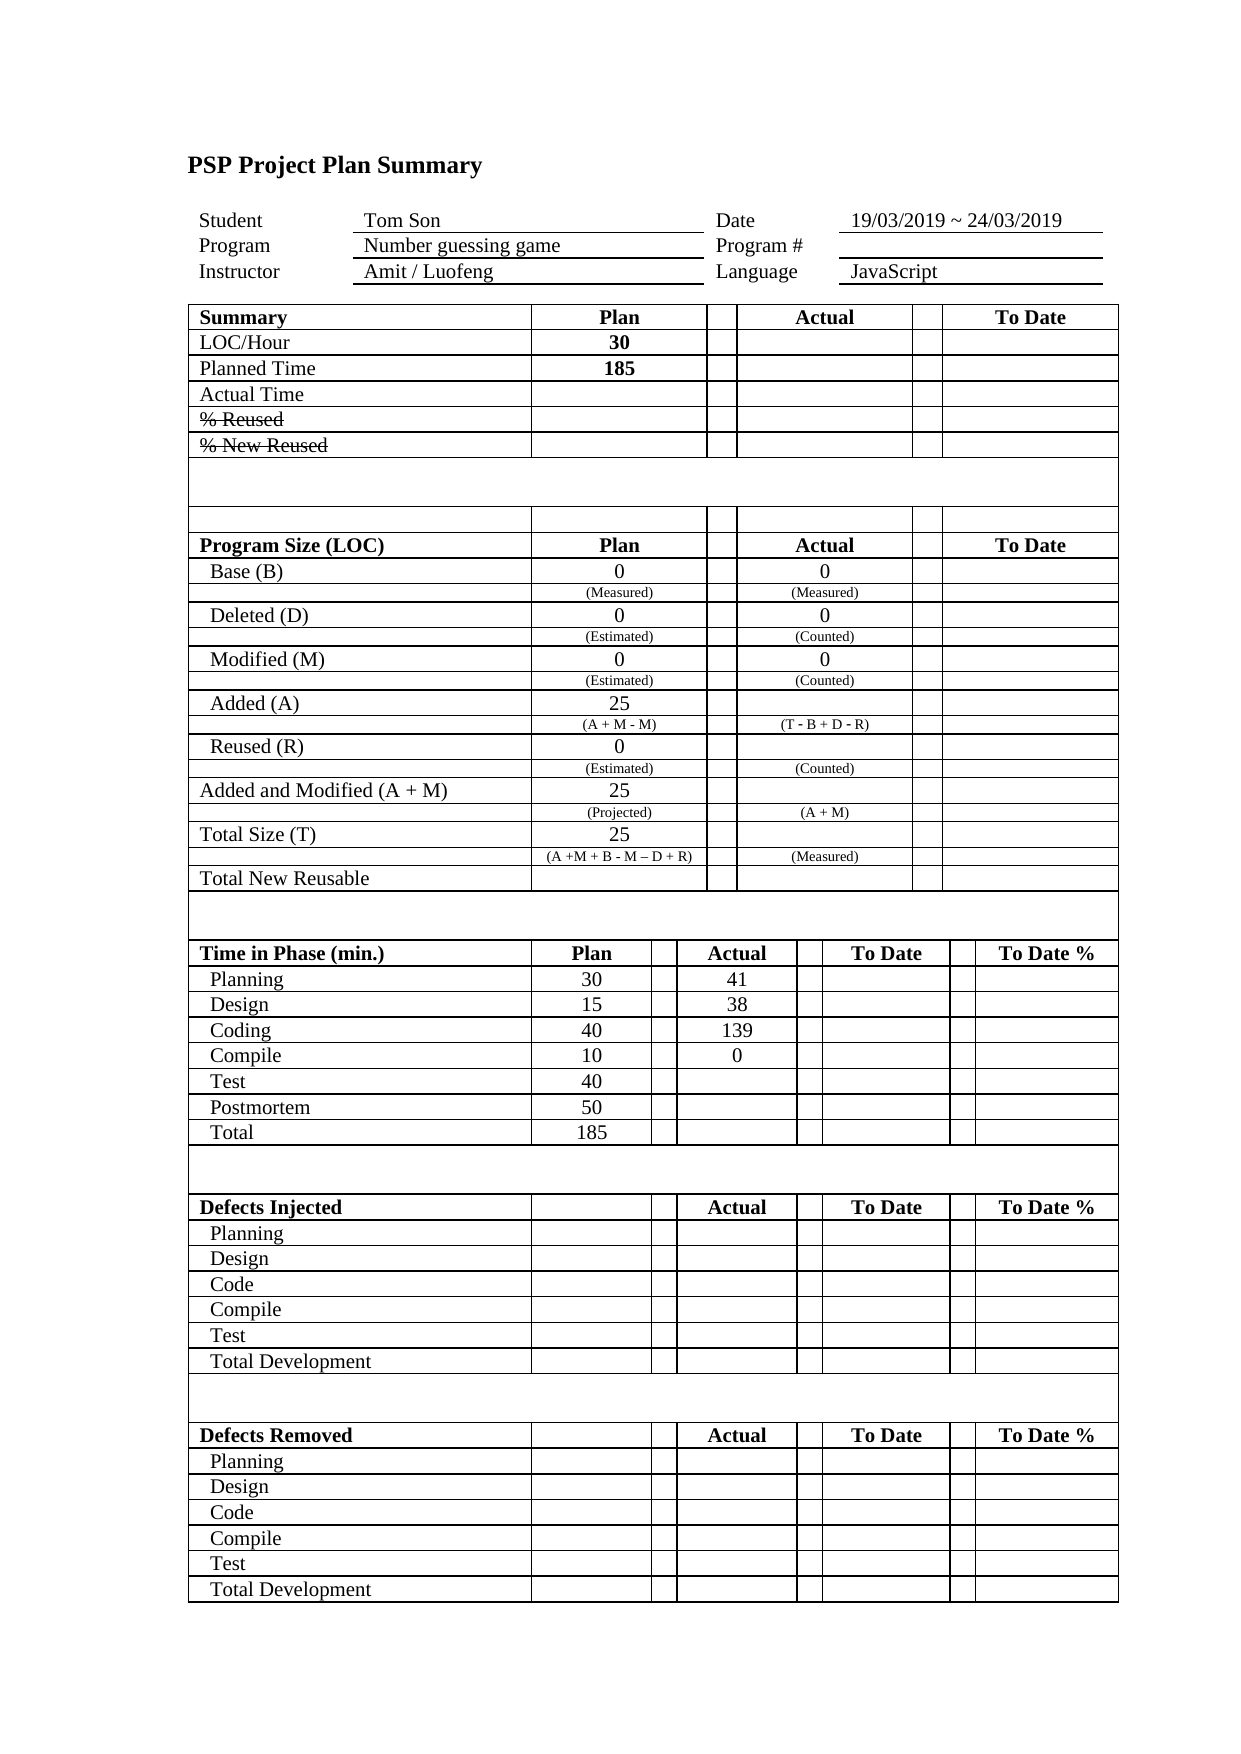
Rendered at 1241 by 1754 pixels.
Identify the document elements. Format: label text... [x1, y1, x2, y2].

table_cell [678, 1500, 796, 1524]
table_cell Design [189, 1475, 531, 1498]
table_header Student [188, 208, 352, 232]
table_cell 185 [532, 1120, 651, 1144]
table_cell [532, 1449, 651, 1473]
table_cell [652, 1449, 676, 1473]
table_cell [913, 647, 942, 671]
table_cell [532, 1423, 651, 1447]
table_cell [913, 822, 942, 846]
table_cell [652, 1577, 676, 1601]
table_cell [943, 356, 1118, 380]
table_cell [678, 1349, 796, 1373]
table_cell [913, 584, 942, 601]
table_cell 0 [738, 559, 912, 583]
table_cell [943, 822, 1118, 846]
table_cell [823, 1297, 949, 1321]
table_cell Compile [189, 1526, 531, 1550]
table_cell 139 [678, 1018, 796, 1042]
table_cell [708, 866, 736, 890]
table_cell [708, 559, 736, 583]
table_cell [189, 804, 531, 821]
table_cell [943, 433, 1118, 457]
table_cell [708, 433, 736, 457]
table_cell (Counted) [738, 760, 912, 777]
table_cell Modified (M) [189, 647, 531, 671]
table_cell [738, 507, 912, 531]
table_header Date [704, 208, 839, 232]
table_cell 0 [532, 603, 706, 627]
table_cell [189, 760, 531, 777]
table_cell [951, 1043, 975, 1067]
table_cell [798, 1095, 822, 1119]
table_cell [652, 1323, 676, 1347]
table_cell [976, 1500, 1118, 1524]
table_cell [976, 1272, 1118, 1296]
table_cell [976, 1221, 1118, 1244]
table_cell [951, 992, 975, 1016]
table_cell [189, 892, 1118, 939]
table_cell [678, 1246, 796, 1270]
table_cell [652, 1120, 676, 1144]
table_cell [951, 1221, 975, 1244]
table_cell [652, 1526, 676, 1550]
table_header Summary [189, 305, 531, 329]
table_cell (A +M + B - M – D + R) [532, 848, 706, 865]
table_cell [532, 1349, 651, 1373]
table_cell [652, 1500, 676, 1524]
table_cell 0 [738, 647, 912, 671]
table_cell [532, 1323, 651, 1347]
table_cell Planned Time [189, 356, 531, 380]
table_cell LOC/Hour [189, 330, 531, 354]
table_cell 10 [532, 1043, 651, 1067]
table_cell [532, 1221, 651, 1244]
table_cell [708, 356, 736, 380]
table_cell [913, 382, 942, 406]
table_cell 0 [738, 603, 912, 627]
table_cell Test [189, 1069, 531, 1093]
table_cell 0 [532, 735, 706, 758]
table_cell [738, 822, 912, 846]
table_cell [652, 1095, 676, 1119]
title PSP Project Plan Summary [187, 150, 1053, 179]
table_cell [532, 1500, 651, 1524]
table_cell [823, 967, 949, 991]
table_cell Language [704, 257, 839, 283]
table_cell [532, 407, 706, 431]
table_cell [678, 1577, 796, 1601]
table_cell [189, 1146, 1118, 1193]
table_cell [532, 866, 706, 890]
table_cell [976, 1120, 1118, 1144]
table_cell (Estimated) [532, 760, 706, 777]
table_header To Date [943, 305, 1118, 329]
table_cell Actual [678, 941, 796, 965]
table_cell [913, 848, 942, 865]
table_cell [798, 1475, 822, 1498]
table_cell 0 [532, 647, 706, 671]
table_cell [798, 1323, 822, 1347]
table_cell 40 [532, 1069, 651, 1093]
table_cell [532, 1475, 651, 1498]
table_cell To Date [823, 1423, 949, 1447]
table_cell 50 [532, 1095, 651, 1119]
table_cell [976, 1323, 1118, 1347]
table_cell [652, 941, 676, 965]
table_cell [652, 1221, 676, 1244]
table_cell [976, 1551, 1118, 1575]
table_cell [943, 691, 1118, 714]
table_cell (Measured) [532, 584, 706, 601]
table_cell [943, 330, 1118, 354]
table_cell [708, 647, 736, 671]
table_cell 15 [532, 992, 651, 1016]
table_cell Program # [704, 232, 839, 257]
table_cell [943, 407, 1118, 431]
table_cell [798, 1349, 822, 1373]
table_cell Total Size (T) [189, 822, 531, 846]
table_cell Actual [738, 533, 912, 557]
table_cell [798, 1221, 822, 1244]
table_cell 38 [678, 992, 796, 1016]
table_cell [976, 1069, 1118, 1093]
table_cell [708, 330, 736, 354]
table_cell [943, 866, 1118, 890]
table_cell [943, 735, 1118, 758]
table_cell Number guessing game [353, 233, 704, 257]
table_cell [943, 628, 1118, 645]
table_cell [738, 735, 912, 758]
table_cell [823, 1349, 949, 1373]
table_cell [708, 407, 736, 431]
table_cell [823, 1577, 949, 1601]
table_cell [951, 1323, 975, 1347]
table_cell [943, 672, 1118, 689]
table_cell JavaScript [839, 259, 1103, 283]
table_cell [943, 760, 1118, 777]
table_cell Plan [532, 941, 651, 965]
table_cell Base (B) [189, 559, 531, 583]
table_cell Actual [678, 1423, 796, 1447]
table_cell [943, 382, 1118, 406]
table_cell [678, 1449, 796, 1473]
table_cell [976, 1526, 1118, 1550]
table_cell [652, 1043, 676, 1067]
table_header Tom Son [353, 208, 704, 232]
table_cell % New Reused [189, 433, 531, 457]
table_cell [976, 967, 1118, 991]
table_cell 30 [532, 330, 706, 354]
table_cell Reused (R) [189, 735, 531, 758]
table_header Plan [532, 305, 706, 329]
table_cell [913, 804, 942, 821]
table_cell Total Development [189, 1349, 531, 1373]
table_cell [652, 1423, 676, 1447]
table_cell [532, 1526, 651, 1550]
table_cell (A + M - M) [532, 716, 706, 733]
table_cell [189, 584, 531, 601]
table_cell [913, 533, 942, 557]
table_cell [678, 1120, 796, 1144]
table_cell To Date [823, 1195, 949, 1219]
table_cell [839, 233, 1103, 257]
table_cell [913, 735, 942, 758]
table_cell [976, 1018, 1118, 1042]
table_cell Code [189, 1272, 531, 1296]
table_cell Actual Time [189, 382, 531, 406]
table_cell [823, 1095, 949, 1119]
table_cell [976, 1297, 1118, 1321]
table_cell [823, 1449, 949, 1473]
table_cell [943, 603, 1118, 627]
table_cell [678, 1095, 796, 1119]
table_cell [532, 1551, 651, 1575]
table_cell [678, 1297, 796, 1321]
table_cell Added and Modified (A + M) [189, 778, 531, 802]
table_cell [823, 1043, 949, 1067]
table_cell [798, 1018, 822, 1042]
table_cell [943, 804, 1118, 821]
table_cell (Counted) [738, 628, 912, 645]
table_cell [708, 691, 736, 714]
table_cell Amit / Luofeng [353, 259, 704, 283]
table_cell Postmortem [189, 1095, 531, 1119]
table_cell [532, 382, 706, 406]
table_cell To Date % [976, 1195, 1118, 1219]
table_cell [976, 992, 1118, 1016]
table_cell (Estimated) [532, 628, 706, 645]
table_cell [652, 1069, 676, 1093]
table_cell [532, 1297, 651, 1321]
table_cell (Estimated) [532, 672, 706, 689]
table_cell [652, 1195, 676, 1219]
table_cell [798, 1069, 822, 1093]
table_cell [913, 778, 942, 802]
table_cell [943, 647, 1118, 671]
table_cell [943, 778, 1118, 802]
table_cell [738, 691, 912, 714]
table_cell To Date [943, 533, 1118, 557]
table_cell (T B + D R) [738, 716, 912, 733]
table_cell [913, 407, 942, 431]
table_cell [913, 433, 942, 457]
table_cell [652, 1246, 676, 1270]
table_cell [738, 866, 912, 890]
table_cell [652, 992, 676, 1016]
table_cell [943, 584, 1118, 601]
table_cell [652, 1475, 676, 1498]
table_cell Defects Removed [189, 1423, 531, 1447]
table_cell 0 [532, 559, 706, 583]
table_cell [798, 1577, 822, 1601]
table_cell [943, 716, 1118, 733]
table_cell [943, 848, 1118, 865]
table_cell 25 [532, 822, 706, 846]
table_cell [951, 1246, 975, 1270]
table_cell [913, 760, 942, 777]
table_cell [951, 1120, 975, 1144]
table_cell Design [189, 1246, 531, 1270]
table_cell Compile [189, 1297, 531, 1321]
table_cell [708, 507, 736, 531]
table_cell To Date [823, 941, 949, 965]
table_cell [823, 1272, 949, 1296]
table_cell [798, 1297, 822, 1321]
table_cell 25 [532, 691, 706, 714]
table_cell [798, 1246, 822, 1270]
table_cell [823, 1526, 949, 1550]
table_cell 0 [678, 1043, 796, 1067]
table_cell [976, 1095, 1118, 1119]
table_cell [951, 1551, 975, 1575]
table_cell [708, 672, 736, 689]
table_cell [708, 848, 736, 865]
table_cell [913, 691, 942, 714]
table_cell [189, 628, 531, 645]
table_cell [708, 760, 736, 777]
table_cell [823, 1475, 949, 1498]
table_cell (A + M) [738, 804, 912, 821]
table_cell [798, 1449, 822, 1473]
table_cell [913, 603, 942, 627]
table_cell [652, 1551, 676, 1575]
table_cell [708, 533, 736, 557]
table_cell [738, 407, 912, 431]
table_cell [652, 1349, 676, 1373]
table_cell [798, 1195, 822, 1219]
table_cell % Reused [189, 407, 531, 431]
table_cell [951, 1475, 975, 1498]
table_cell Instructor [188, 257, 352, 283]
table_cell [708, 778, 736, 802]
table_cell Time in Phase (min.) [189, 941, 531, 965]
table_cell [678, 1551, 796, 1575]
table_cell [913, 356, 942, 380]
table_cell [678, 1323, 796, 1347]
table_cell [798, 1043, 822, 1067]
table_cell [189, 507, 531, 531]
table_cell Total Development [189, 1577, 531, 1601]
table_cell [823, 1018, 949, 1042]
table_cell [823, 1069, 949, 1093]
table_cell Total [189, 1120, 531, 1144]
table_cell [678, 1069, 796, 1093]
table_cell Planning [189, 1449, 531, 1473]
table_cell [913, 559, 942, 583]
table_cell [708, 822, 736, 846]
table_cell [943, 559, 1118, 583]
table_cell 30 [532, 967, 651, 991]
table_cell [708, 804, 736, 821]
table_cell [976, 1577, 1118, 1601]
table_cell [798, 992, 822, 1016]
table_header 19/03/2019 ~ 24/03/2019 [839, 208, 1103, 232]
table_cell [823, 1500, 949, 1524]
table_cell Total New Reusable [189, 866, 531, 890]
table_cell [798, 1551, 822, 1575]
table_cell [738, 356, 912, 380]
table_cell [976, 1246, 1118, 1270]
table_cell [798, 1526, 822, 1550]
table_cell [189, 672, 531, 689]
table_cell [798, 1120, 822, 1144]
table_cell [943, 507, 1118, 531]
table_cell Added (A) [189, 691, 531, 714]
table_cell [708, 716, 736, 733]
table_cell [951, 1526, 975, 1550]
table_cell Test [189, 1551, 531, 1575]
table_cell [708, 584, 736, 601]
table_cell [652, 967, 676, 991]
table_cell [708, 628, 736, 645]
table_cell [951, 1349, 975, 1373]
table_cell [823, 1323, 949, 1347]
table_cell Planning [189, 1221, 531, 1244]
table_cell [708, 735, 736, 758]
table_cell [976, 1043, 1118, 1067]
table_cell [189, 716, 531, 733]
table_cell Defects Injected [189, 1195, 531, 1219]
table_cell [951, 1018, 975, 1042]
table_cell Actual [678, 1195, 796, 1219]
table_cell [738, 330, 912, 354]
table_cell [738, 382, 912, 406]
table_cell [738, 433, 912, 457]
table_cell (Counted) [738, 672, 912, 689]
table_cell [738, 778, 912, 802]
table_cell To Date % [976, 941, 1118, 965]
table_cell Program [188, 232, 352, 257]
table_cell [678, 1475, 796, 1498]
table_cell Code [189, 1500, 531, 1524]
table_cell Deleted (D) [189, 603, 531, 627]
table_cell [951, 1297, 975, 1321]
table_cell [532, 433, 706, 457]
table_header Actual [738, 305, 912, 329]
table_cell [532, 507, 706, 531]
table_cell To Date % [976, 1423, 1118, 1447]
table_cell 41 [678, 967, 796, 991]
table_cell [823, 1551, 949, 1575]
table_cell [913, 866, 942, 890]
table_cell Plan [532, 533, 706, 557]
table_cell [913, 507, 942, 531]
table_cell [823, 1120, 949, 1144]
table_cell [708, 603, 736, 627]
table_cell [189, 848, 531, 865]
table_cell [913, 716, 942, 733]
table_cell [532, 1246, 651, 1270]
table_cell Design [189, 992, 531, 1016]
table_cell [951, 967, 975, 991]
table_cell [678, 1221, 796, 1244]
table_cell [708, 382, 736, 406]
table_cell [652, 1272, 676, 1296]
table_cell [951, 1577, 975, 1601]
table_cell [976, 1475, 1118, 1498]
table_cell [976, 1349, 1118, 1373]
table_cell [189, 1374, 1118, 1422]
table_cell [798, 967, 822, 991]
table_cell [678, 1526, 796, 1550]
table_cell 25 [532, 778, 706, 802]
table_cell [951, 1069, 975, 1093]
table_cell (Measured) [738, 848, 912, 865]
table_cell Test [189, 1323, 531, 1347]
table_cell [913, 330, 942, 354]
table_cell [532, 1577, 651, 1601]
table_cell [823, 992, 949, 1016]
table_cell [678, 1272, 796, 1296]
table_cell [913, 672, 942, 689]
table_cell [798, 941, 822, 965]
table_cell [951, 1195, 975, 1219]
table_cell [951, 1500, 975, 1524]
table_cell [823, 1221, 949, 1244]
table_cell [951, 1423, 975, 1447]
table_header [913, 305, 942, 329]
table_cell [532, 1195, 651, 1219]
table_cell (Measured) [738, 584, 912, 601]
table_cell [798, 1272, 822, 1296]
table_cell [798, 1500, 822, 1524]
table_cell [913, 628, 942, 645]
table_cell Coding [189, 1018, 531, 1042]
table_cell Compile [189, 1043, 531, 1067]
table_cell [951, 1095, 975, 1119]
table_cell [652, 1018, 676, 1042]
table_cell [532, 1272, 651, 1296]
table_header [708, 305, 736, 329]
table_cell [798, 1423, 822, 1447]
table_cell [189, 458, 1118, 506]
table_cell (Projected) [532, 804, 706, 821]
table_cell Planning [189, 967, 531, 991]
table_cell 185 [532, 356, 706, 380]
table_cell [951, 1272, 975, 1296]
table_cell [823, 1246, 949, 1270]
table_cell 40 [532, 1018, 651, 1042]
table_cell Program Size (LOC) [189, 533, 531, 557]
table_cell [652, 1297, 676, 1321]
table_cell [951, 1449, 975, 1473]
table_cell [951, 941, 975, 965]
table_cell [976, 1449, 1118, 1473]
